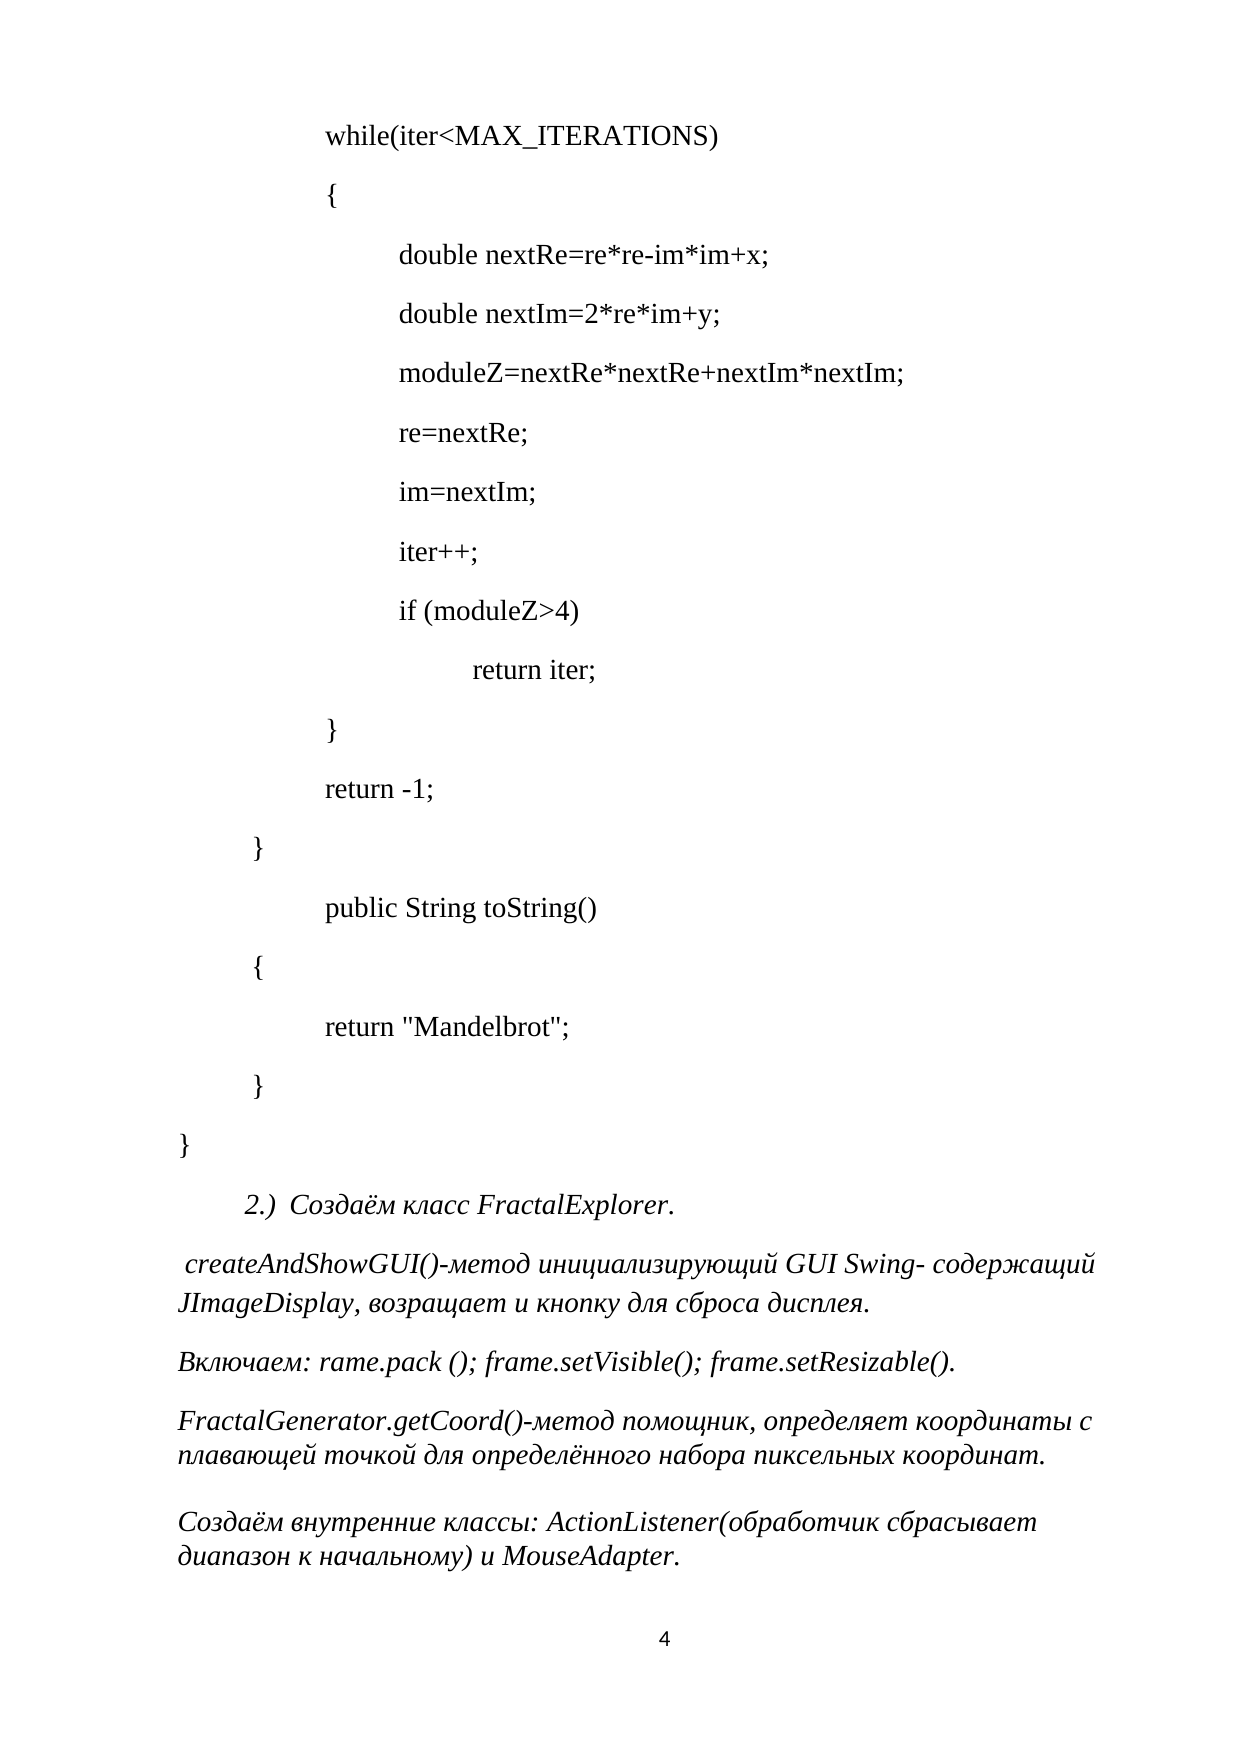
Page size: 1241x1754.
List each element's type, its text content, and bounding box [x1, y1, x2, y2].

text return "Mandelbrot"; [177, 1009, 1152, 1042]
text Включаем: rame.pack (); frame.setVisible(); frame.setResizable(). [177, 1344, 1152, 1378]
text if (moduleZ>4) [177, 593, 1152, 627]
text { [177, 177, 1152, 211]
text } [177, 1068, 1152, 1102]
text im=nextIm; [177, 474, 1152, 508]
list Создаём класс FractalExplorer. [244, 1187, 1152, 1220]
text return iter; [177, 652, 1152, 686]
text double nextRe=re*re-im*im+x; [177, 237, 1152, 270]
text { [177, 949, 1152, 983]
text while(iter<MAX_ITERATIONS) [177, 118, 1152, 152]
text Создаём внутренние классы: ActionListener(обработчик сбрасывает диапазон к начальному) и MouseAdapter. [177, 1504, 1152, 1571]
text re=nextRe; [177, 415, 1152, 448]
text double nextIm=2*re*im+y; [177, 296, 1152, 330]
text } [177, 712, 1152, 745]
text } [177, 831, 1152, 864]
text createAndShowGUI()-метод инициализирующий GUI Swing- содержащий JImageDisplay, возращает и кнопку для сброса дисплея. [177, 1246, 1152, 1318]
text return -1; [177, 771, 1152, 805]
text iter++; [177, 534, 1152, 567]
text public String toString() [177, 890, 1152, 923]
text moduleZ=nextRe*nextRe+nextIm*nextIm; [177, 356, 1152, 389]
text FractalGenerator.getCoord()-метод помощник, определяет координаты с плавающей точкой для определённого набора пиксельных координат. [177, 1403, 1152, 1471]
text } [177, 1127, 1152, 1161]
